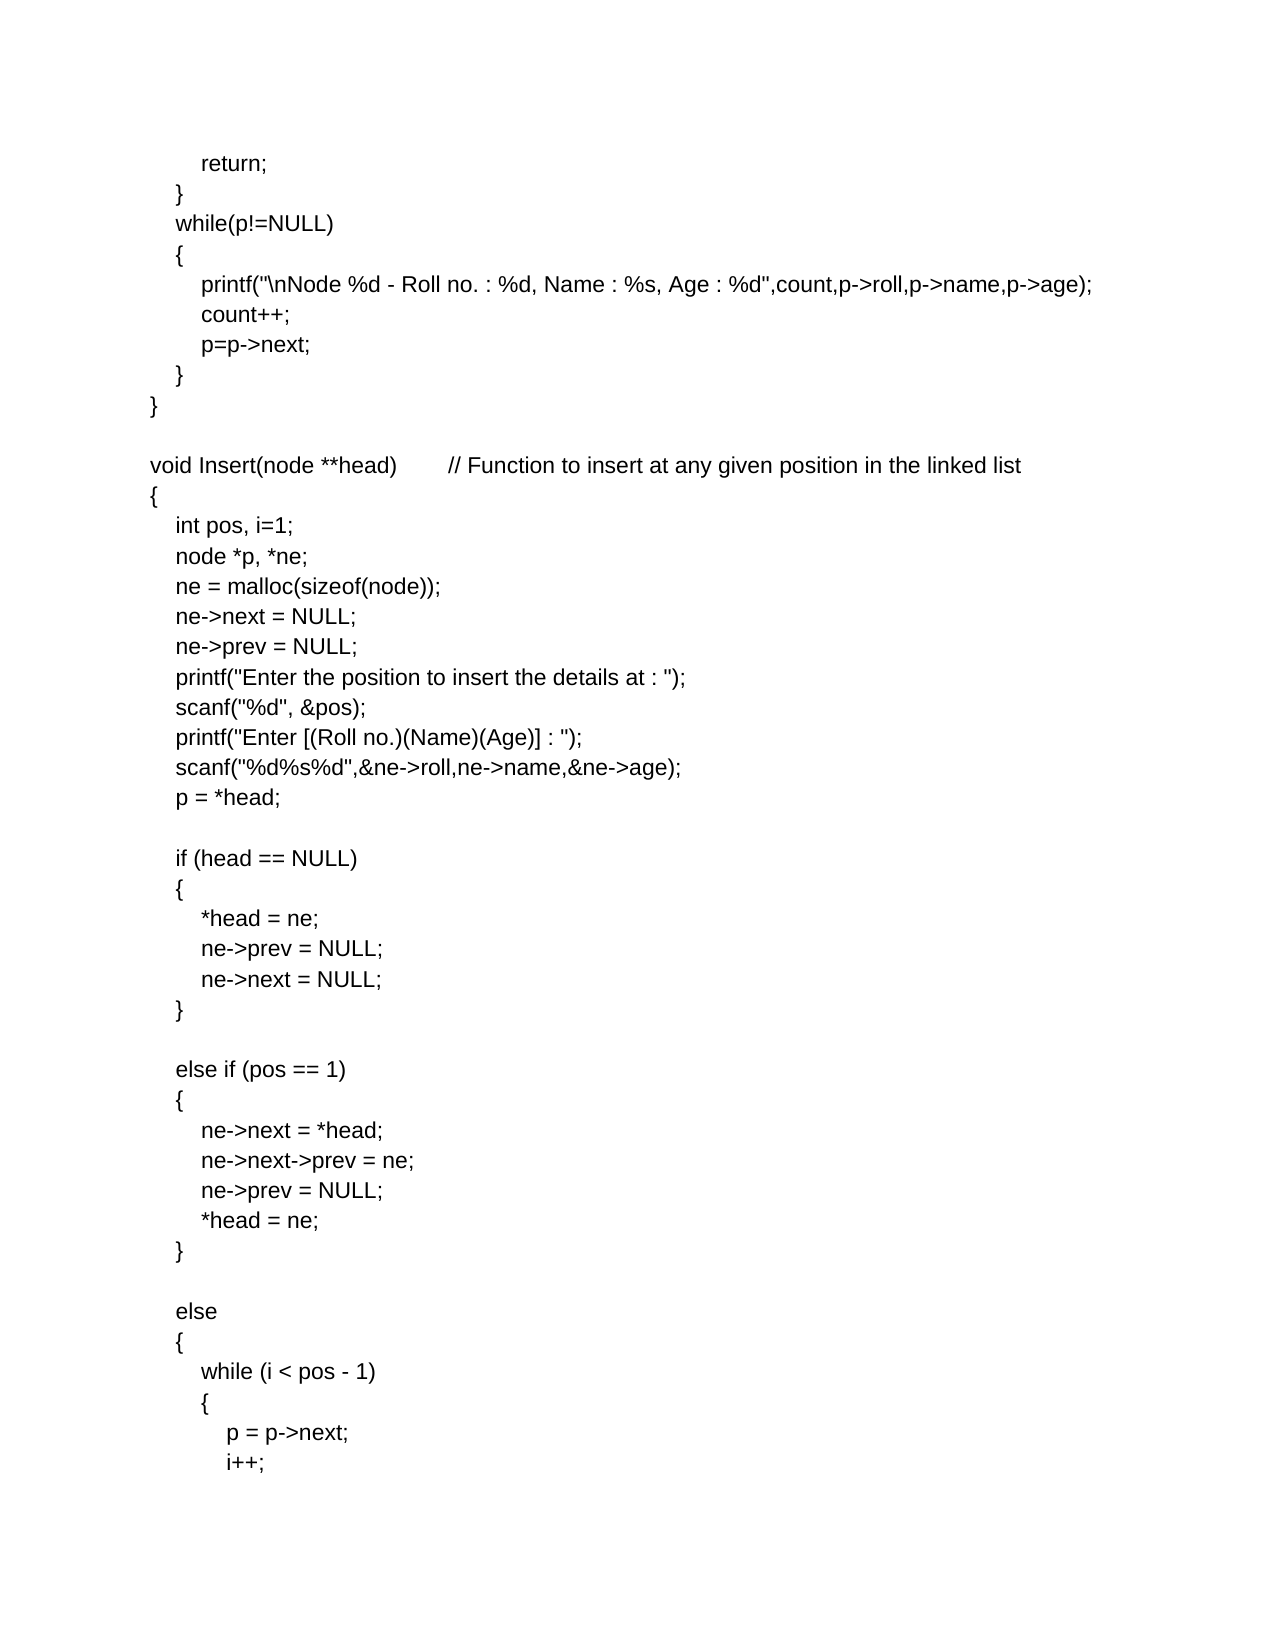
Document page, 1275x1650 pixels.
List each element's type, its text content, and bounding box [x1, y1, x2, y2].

text printf("Enter the position to insert the details at : "); [150, 663, 1125, 690]
text i++; [150, 1449, 1125, 1475]
text p=p->next; [150, 331, 1125, 358]
text *head = ne; [150, 905, 1125, 932]
text p = *head; [150, 784, 1125, 811]
text int pos, i=1; [150, 512, 1125, 539]
text { [150, 1388, 1125, 1415]
text *head = ne; [150, 1207, 1125, 1234]
text p = p->next; [150, 1419, 1125, 1445]
text ne->prev = NULL; [150, 935, 1125, 962]
text } [150, 361, 1125, 388]
text while (i < pos - 1) [150, 1358, 1125, 1385]
text ne = malloc(sizeof(node)); [150, 573, 1125, 599]
text ne->prev = NULL; [150, 633, 1125, 660]
text printf("Enter [(Roll no.)(Name)(Age)] : "); [150, 724, 1125, 750]
text ne->next->prev = ne; [150, 1147, 1125, 1173]
text { [150, 875, 1125, 901]
text return; [150, 150, 1125, 176]
text ne->prev = NULL; [150, 1177, 1125, 1203]
text while(p!=NULL) [150, 210, 1125, 237]
text void Insert(node **head) // Function to insert at any given position in the linked list [150, 452, 1125, 478]
text { [150, 1086, 1125, 1113]
text { [150, 482, 1125, 509]
text } [150, 996, 1125, 1022]
text node *p, *ne; [150, 543, 1125, 569]
text } [150, 180, 1125, 207]
text { [150, 1328, 1125, 1354]
text ne->next = NULL; [150, 603, 1125, 629]
text scanf("%d%s%d",&ne->roll,ne->name,&ne->age); [150, 754, 1125, 781]
text } [150, 392, 1125, 418]
text ne->next = NULL; [150, 966, 1125, 992]
text count++; [150, 301, 1125, 327]
text ne->next = *head; [150, 1117, 1125, 1143]
text else [150, 1298, 1125, 1324]
text scanf("%d", &pos); [150, 694, 1125, 720]
text { [150, 241, 1125, 267]
text printf("\nNode %d - Roll no. : %d, Name : %s, Age : %d",count,p->roll,p->name,p->age); [150, 271, 1125, 297]
text } [150, 1237, 1125, 1264]
text if (head == NULL) [150, 845, 1125, 871]
text else if (pos == 1) [150, 1056, 1125, 1083]
